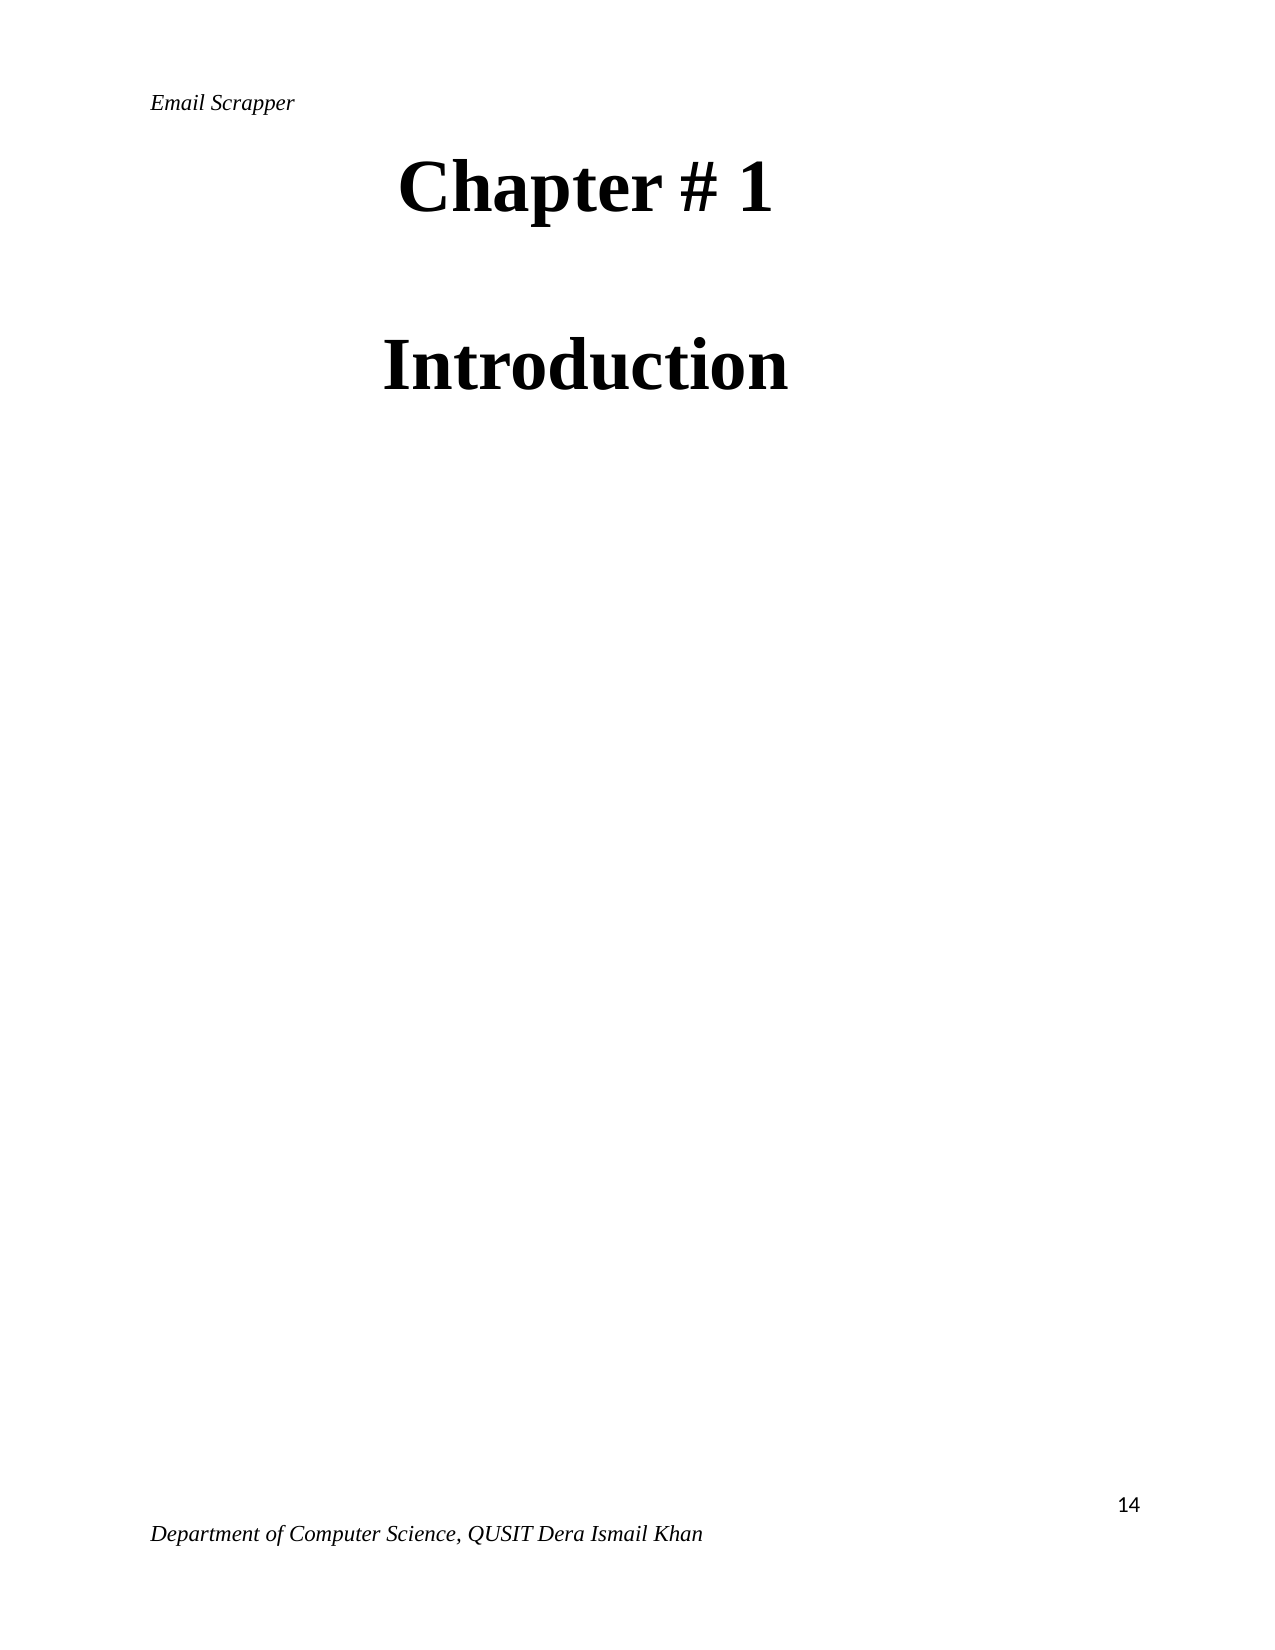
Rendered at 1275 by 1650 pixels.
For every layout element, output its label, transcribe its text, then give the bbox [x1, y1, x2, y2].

text Introduction [75, 319, 789, 406]
text Chapter # 1 [75, 141, 774, 227]
